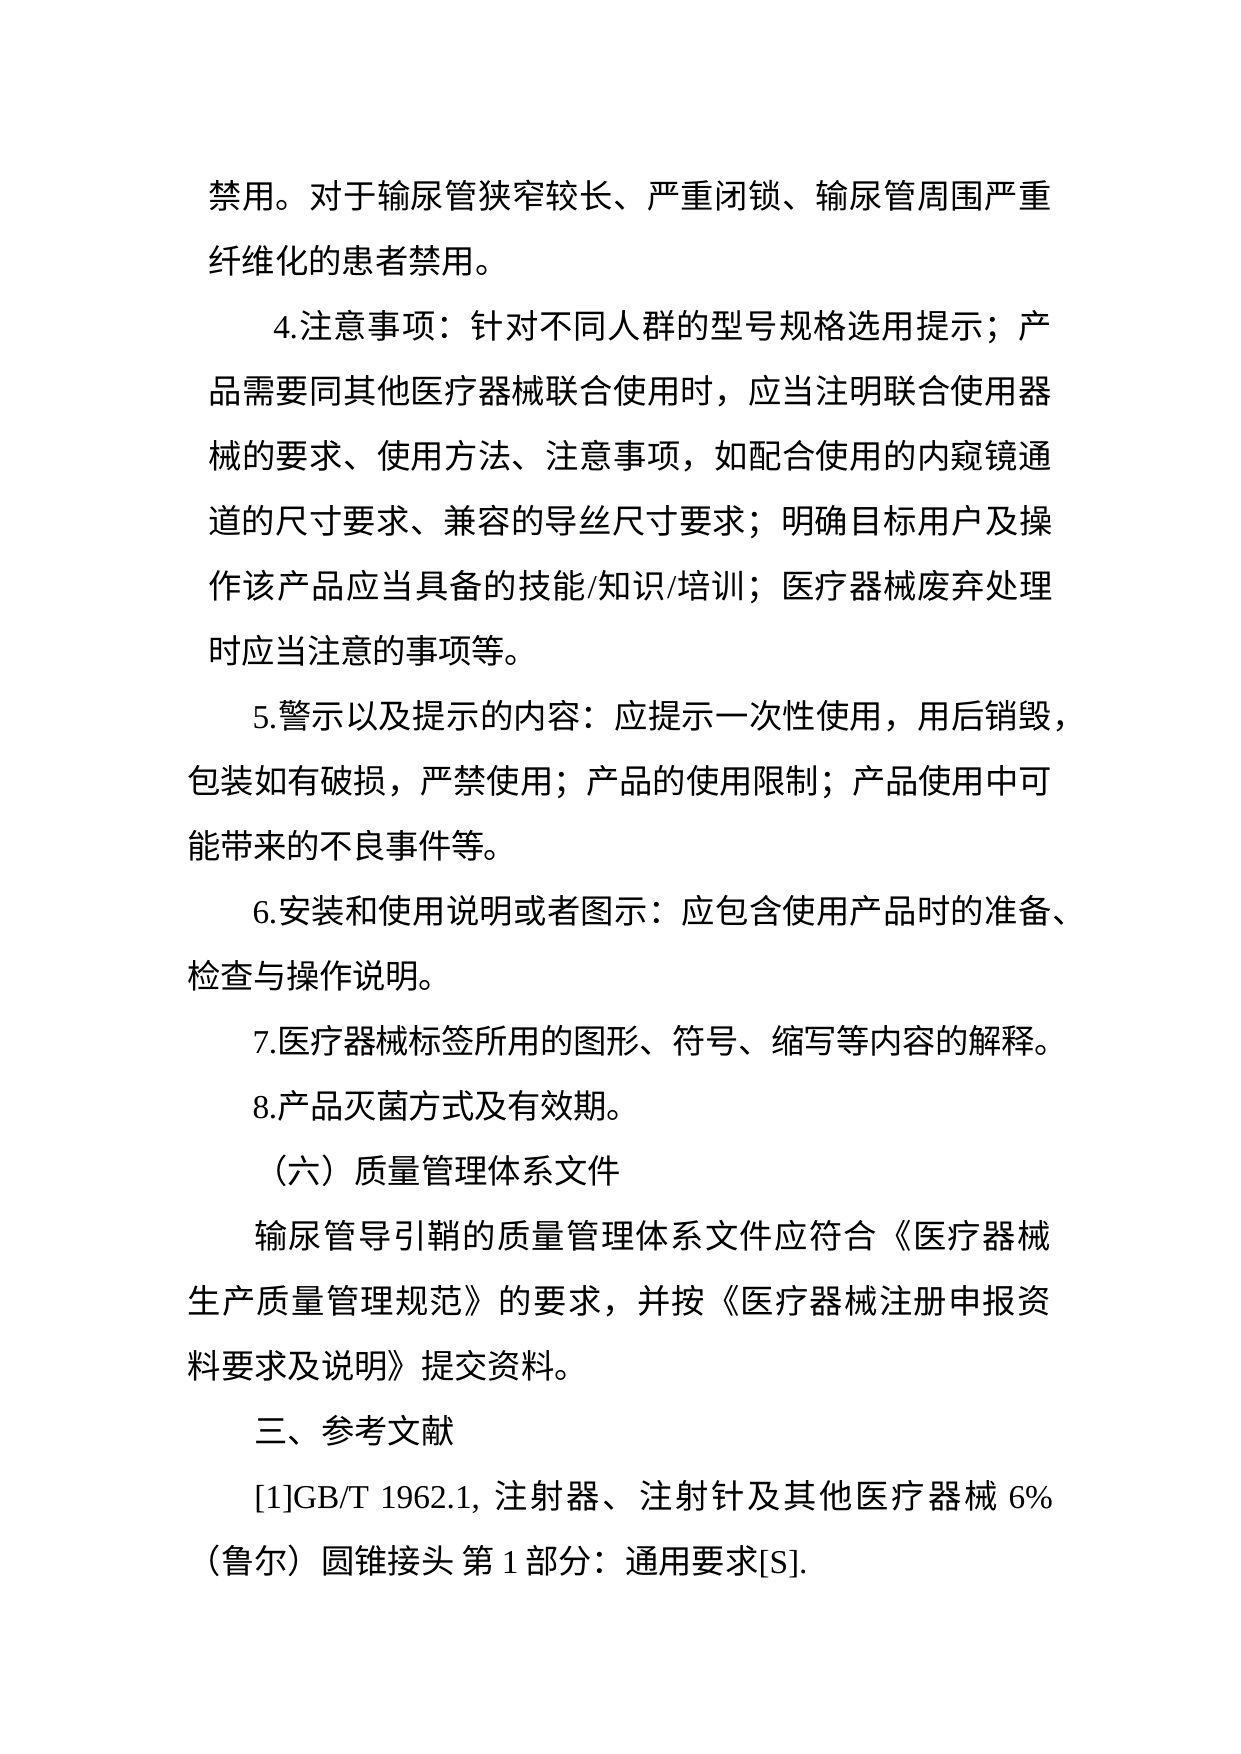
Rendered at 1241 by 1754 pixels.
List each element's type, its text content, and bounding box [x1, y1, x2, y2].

text [1]GB/T 1962.1, 注射器、注射针及其他医疗器械6%（鲁尔）圆锥接头 第1部分：通用要求[S]. [187, 1462, 1053, 1592]
text 8.产品灭菌方式及有效期。 [187, 1072, 1053, 1137]
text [208, 162, 1053, 292]
text 7.医疗器械标签所用的图形、符号、缩写等内容的解释。 [187, 1007, 1053, 1072]
text 4.注意事项：针对不同人群的型号规格选用提示；产品需要同其他医疗器械联合使用时，应当注明联合使用器械的要求、使用方法、注意事项，如配合使用的内窥镜通道的尺寸要求、兼容的导丝尺寸要求；明确目标用户及操作该产品应当具备的技能/知识/培训；医疗器械废弃处理时应当注意的事项等。 [208, 292, 1053, 682]
text 输尿管导引鞘的质量管理体系文件应符合《医疗器械生产质量管理规范》的要求，并按《医疗器械注册申报资料要求及说明》提交资料。 [187, 1202, 1053, 1397]
text 三、参考文献 [187, 1397, 1053, 1462]
text （六）质量管理体系文件 [187, 1137, 1053, 1202]
text 6.安装和使用说明或者图示：应包含使用产品时的准备、检查与操作说明。 [187, 877, 1053, 1007]
text 5.警示以及提示的内容：应提示一次性使用，用后销毁，包装如有破损，严禁使用；产品的使用限制；产品使用中可能带来的不良事件等。 [187, 682, 1053, 877]
